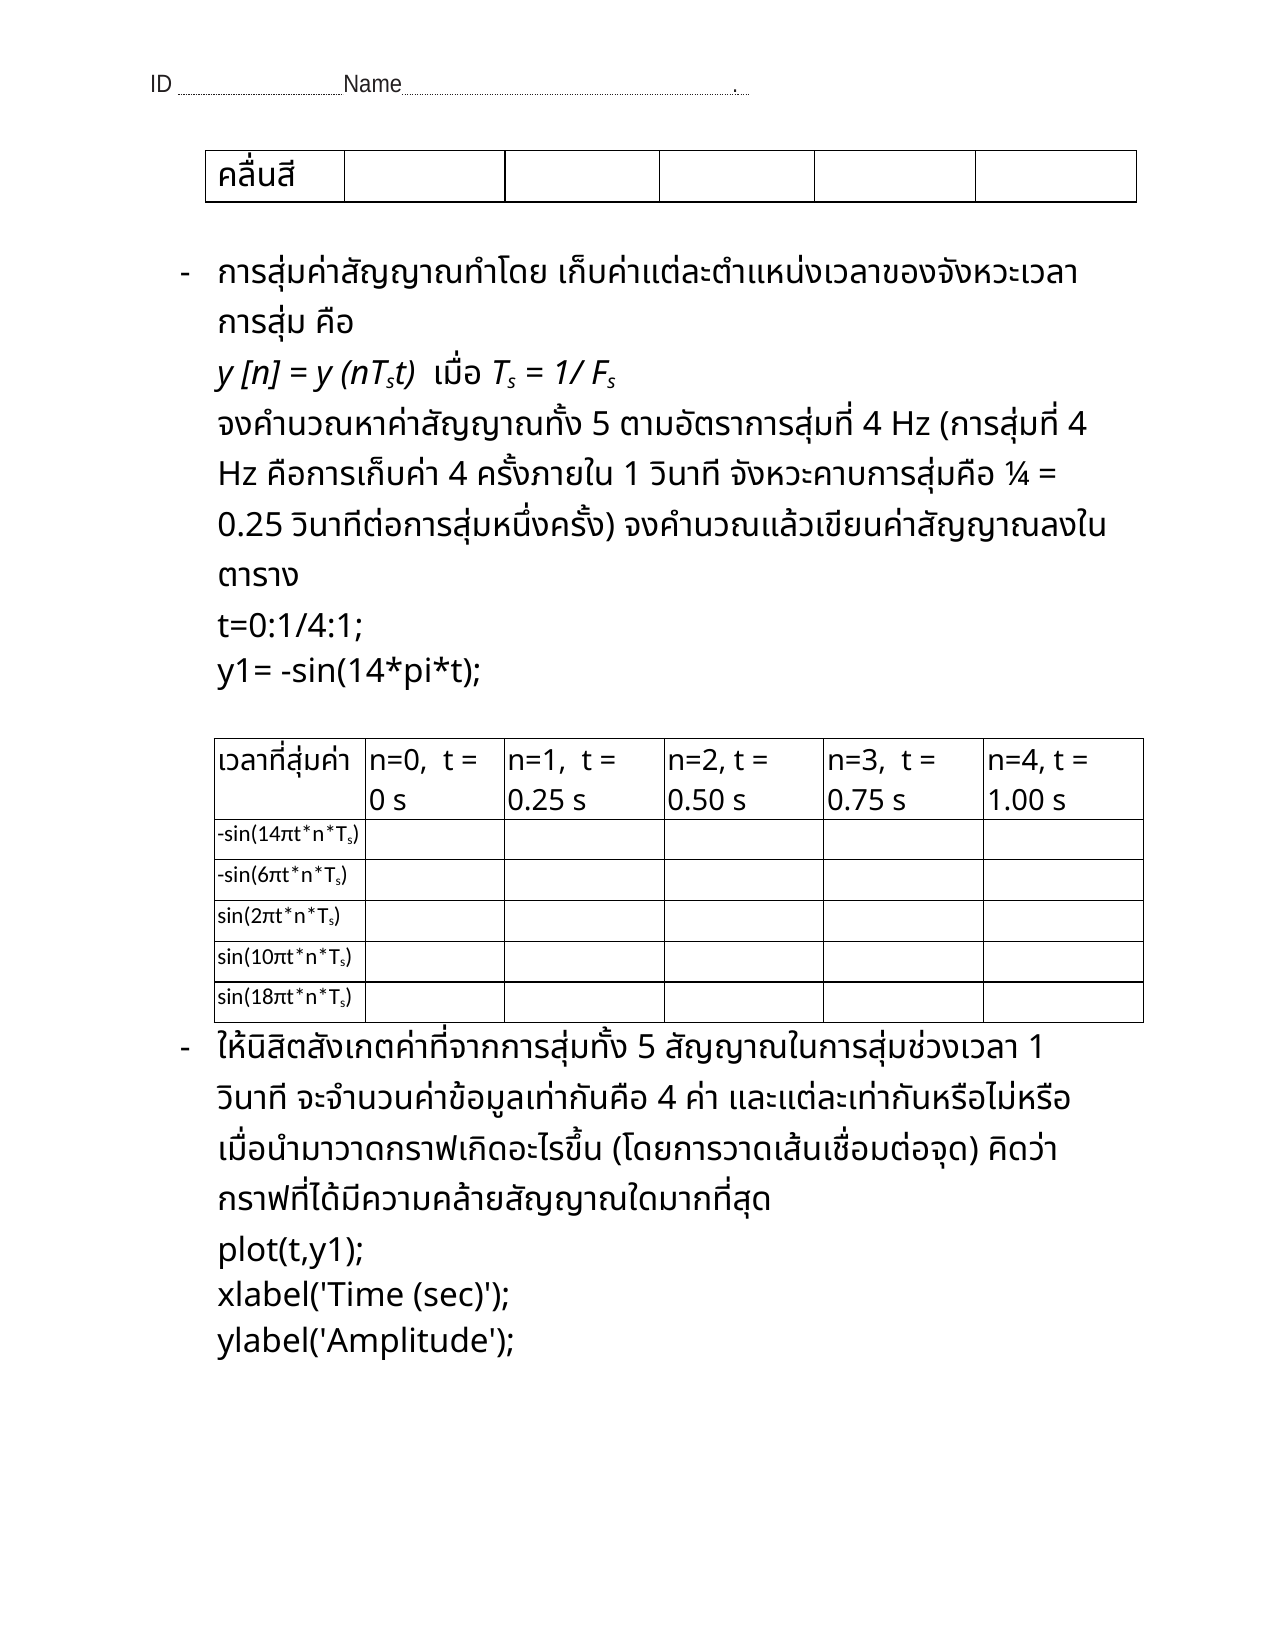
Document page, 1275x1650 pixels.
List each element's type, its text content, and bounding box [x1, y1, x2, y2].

list ylabel('Amplitude'); [217, 1316, 1125, 1362]
table_cell คลื่นสี [206, 151, 344, 201]
table_cell [824, 901, 983, 941]
table_cell [366, 983, 504, 1022]
table_cell [976, 151, 1136, 201]
table_cell [505, 942, 664, 981]
text t=0:1/4:1; [217, 602, 1125, 647]
text จงคำนวณหาค่าสัญญาณทั้ง 5 ตามอัตราการสุ่มที่ 4 Hz (การสุ่มที่ 4 Hz คือการเก็บค่า 4 ครั้งภายใน 1 วินาที จังหวะคาบการสุ่มคือ ¼ = 0.25 วินาทีต่อการสุ่มหนึ่งครั้ง) จงคำนวณแล้วเขียนค่าสัญญาณลงในตาราง [217, 399, 1125, 602]
table_cell [505, 820, 664, 859]
table_header n=0, t = 0 s [366, 739, 504, 818]
table_cell [984, 860, 1143, 900]
table_cell [665, 901, 823, 941]
table_cell sin(10πt*n*Ts) [215, 942, 365, 981]
table_header n=3, t = 0.75 s [824, 739, 983, 818]
table_cell [345, 151, 504, 201]
table_cell [665, 860, 823, 900]
text y [n] = y (nTst) เมื่อ Ts = 1/ Fs [217, 349, 1125, 399]
table_cell [505, 901, 664, 941]
list plot(t,y1); [217, 1226, 1125, 1271]
table_cell [366, 942, 504, 981]
table_cell [665, 983, 823, 1022]
table_cell [824, 983, 983, 1022]
table_cell [366, 820, 504, 859]
table_cell [815, 151, 975, 201]
table_cell [665, 942, 823, 981]
table_cell [660, 151, 814, 201]
table_cell [366, 901, 504, 941]
table_header n=4, t = 1.00 s [984, 739, 1143, 818]
table_cell -sin(14πt*n*Ts) [215, 820, 365, 859]
table_cell [984, 983, 1143, 1022]
table_header n=2, t = 0.50 s [665, 739, 823, 818]
table_cell [984, 901, 1143, 941]
table_cell [824, 860, 983, 900]
table_cell [984, 942, 1143, 981]
table_cell [824, 942, 983, 981]
list xlabel('Time (sec)'); [217, 1271, 1125, 1316]
list ให้นิสิตสังเกตค่าที่จากการสุ่มทั้ง 5 สัญญาณในการสุ่มช่วงเวลา 1 วินาที จะจำนวนค่าข้อมูลเท่ากันคือ 4 ค่า และแต่ละเท่ากันหรือไม่หรือ เมื่อนำมาวาดกราฟเกิดอะไรขึ้น (โดยการวาดเส้นเชื่อมต่อจุด) คิดว่ากราฟที่ได้มีความคล้ายสัญญาณใดมากที่สุด [179, 1023, 1125, 1226]
table_cell [366, 860, 504, 900]
table_cell [824, 820, 983, 859]
table_cell [505, 983, 664, 1022]
table_header เวลาที่สุ่มค่า [215, 739, 365, 818]
table_cell [984, 820, 1143, 859]
table_cell sin(2πt*n*Ts) [215, 901, 365, 941]
table_cell -sin(6πt*n*Ts) [215, 860, 365, 900]
table_cell sin(18πt*n*Ts) [215, 983, 365, 1022]
list การสุ่มค่าสัญญาณทำโดย เก็บค่าแต่ละตำแหน่งเวลาของจังหวะเวลาการสุ่ม คือ [179, 248, 1125, 349]
table_cell [505, 860, 664, 900]
table_cell [665, 820, 823, 859]
table_cell [506, 151, 659, 201]
text y1= -sin(14*pi*t); [217, 647, 1125, 693]
table_header n=1, t = 0.25 s [505, 739, 664, 818]
